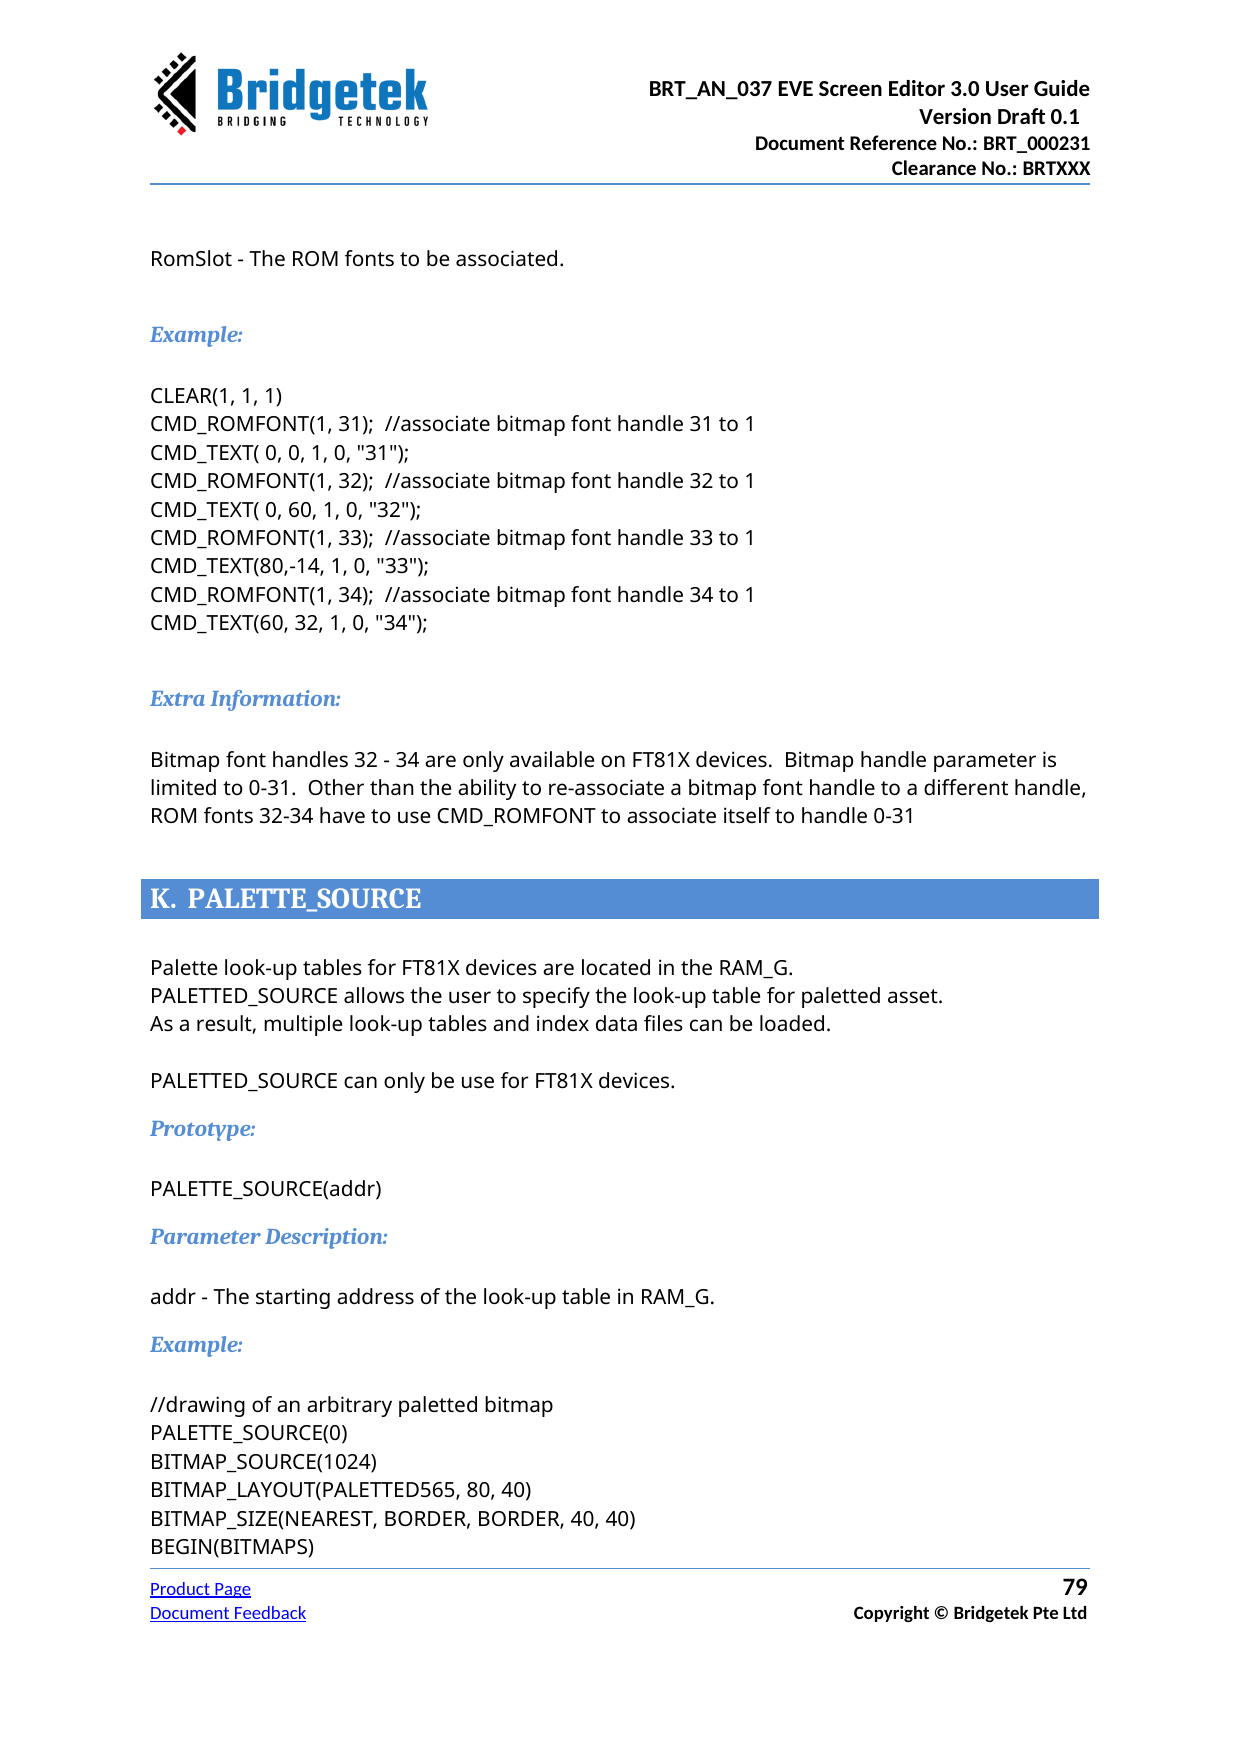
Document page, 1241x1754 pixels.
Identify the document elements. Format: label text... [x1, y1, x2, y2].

text CLEAR(1, 1, 1) [150, 381, 1090, 409]
text Palette look-up tables for FT81X devices are located in the RAM_G. [150, 953, 1090, 981]
subtitle PALETTE_SOURCE [142, 880, 1098, 918]
text BITMAP_LAYOUT(PALETTED565, 80, 40) [150, 1475, 1090, 1504]
text BITMAP_SIZE(NEAREST, BORDER, BORDER, 40, 40) [150, 1504, 1090, 1532]
text //drawing of an arbitrary paletted bitmap [150, 1390, 1090, 1418]
subtitle Example: [150, 1331, 1090, 1358]
text CMD_TEXT( 0, 60, 1, 0, "32"); [150, 495, 1090, 523]
picture [146, 48, 429, 137]
text CMD_TEXT( 0, 0, 1, 0, "31"); [150, 438, 1090, 466]
text BITMAP_SOURCE(1024) [150, 1447, 1090, 1475]
text RomSlot - The ROM fonts to be associated. [150, 244, 1090, 273]
text BEGIN(BITMAPS) [150, 1532, 1090, 1561]
text addr - The starting address of the look-up table in RAM_G. [150, 1282, 1090, 1311]
subtitle Extra Information: [150, 686, 1090, 712]
text CMD_ROMFONT(1, 32); //associate bitmap font handle 32 to 1 [150, 466, 1090, 495]
text As a result, multiple look-up tables and index data files can be loaded. [150, 1009, 1090, 1038]
text PALETTE_SOURCE(addr) [150, 1174, 1090, 1203]
text CMD_ROMFONT(1, 31); //associate bitmap font handle 31 to 1 [150, 409, 1090, 438]
subtitle Prototype: [150, 1116, 1090, 1142]
text CMD_TEXT(80,-14, 1, 0, "33"); [150, 552, 1090, 580]
text PALETTED_SOURCE allows the user to specify the look-up table for paletted asset. [150, 981, 1090, 1009]
text PALETTED_SOURCE can only be use for FT81X devices. [150, 1066, 1090, 1095]
text CMD_ROMFONT(1, 34); //associate bitmap font handle 34 to 1 [150, 580, 1090, 608]
text Bitmap font handles 32 - 34 are only available on FT81X devices. Bitmap handle parameter is limited to 0-31. Other than the ability to re-associate a bitmap font handle to a different handle, ROM fonts 32-34 have to use CMD_ROMFONT to associate itself to handle 0-31 [150, 745, 1090, 830]
text PALETTE_SOURCE(0) [150, 1418, 1090, 1447]
text CMD_ROMFONT(1, 33); //associate bitmap font handle 33 to 1 [150, 523, 1090, 552]
subtitle Parameter Description: [150, 1223, 1090, 1250]
subtitle Example: [150, 322, 1090, 349]
text CMD_TEXT(60, 32, 1, 0, "34"); [150, 608, 1090, 637]
